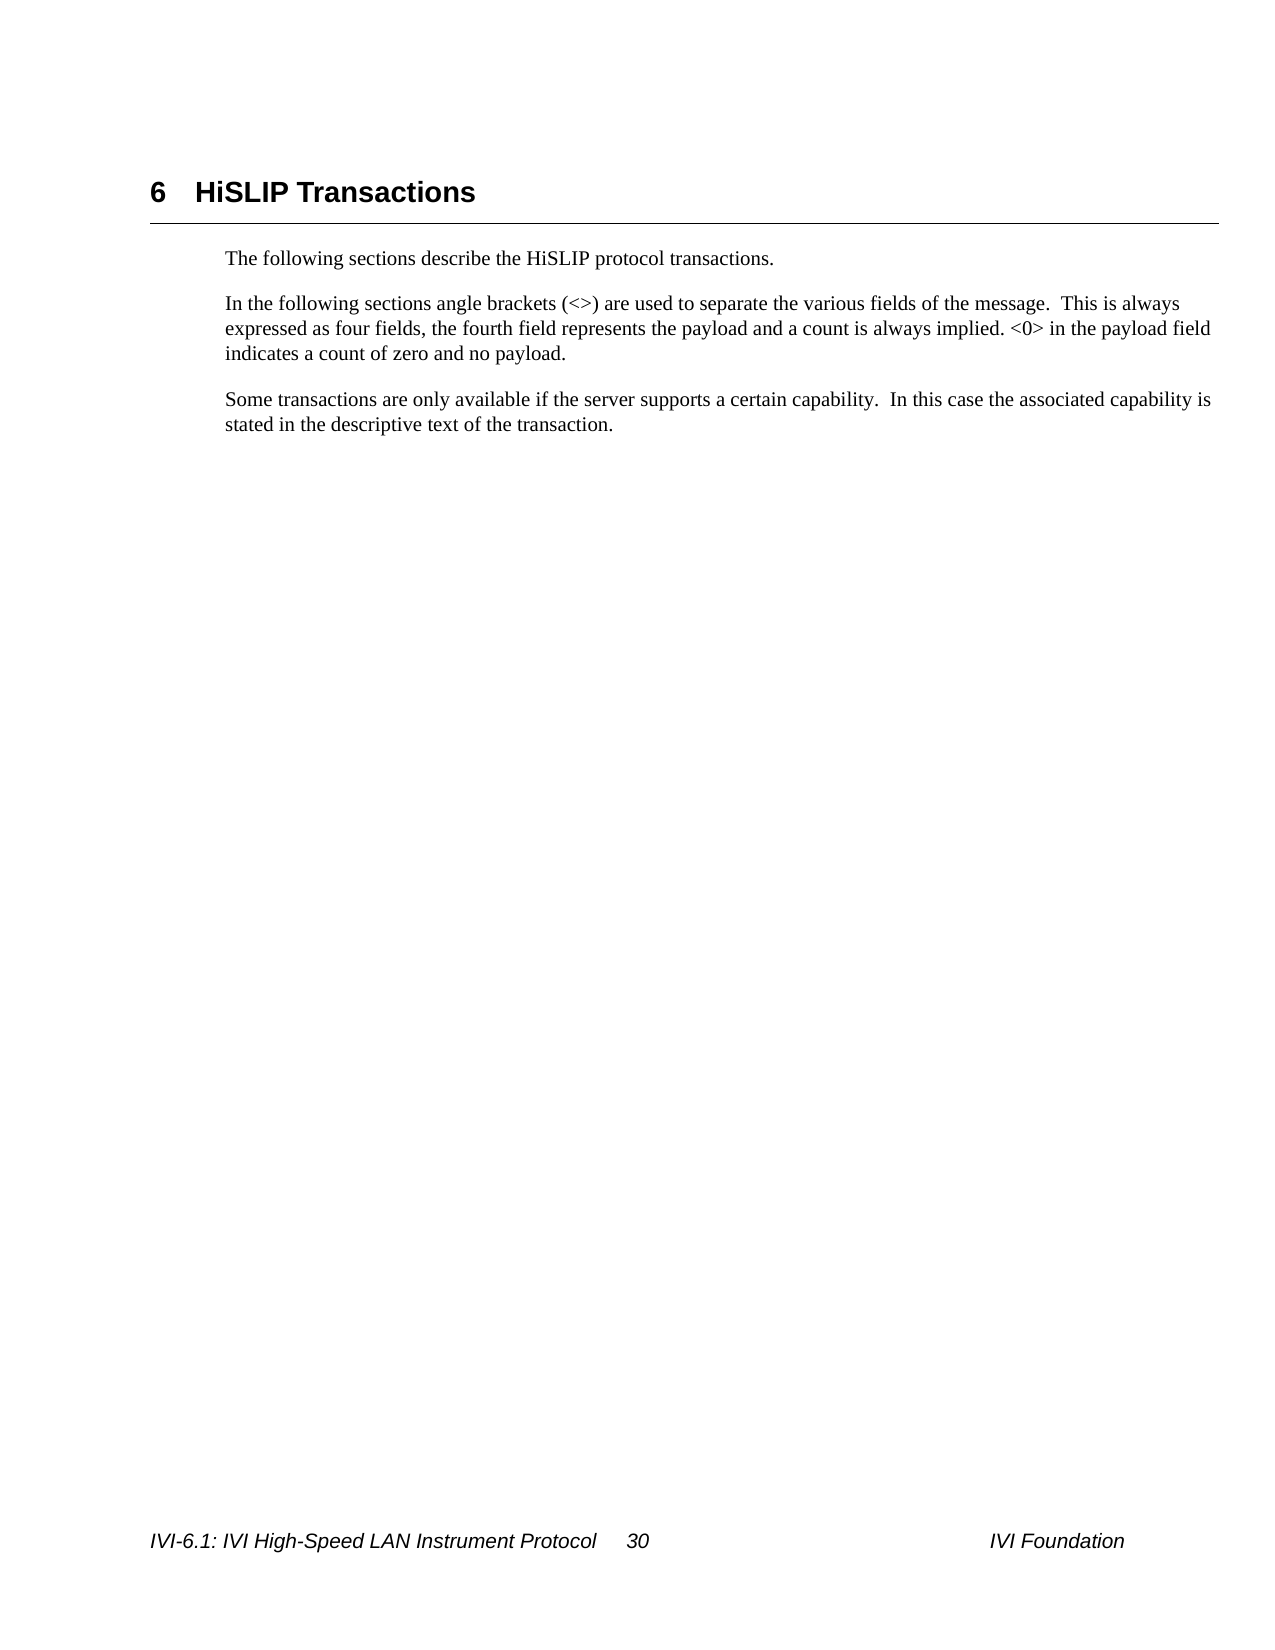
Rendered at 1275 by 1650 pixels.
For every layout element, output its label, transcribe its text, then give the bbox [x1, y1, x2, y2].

subtitle HiSLIP Transactions [150, 175, 1219, 223]
text Some transactions are only available if the server supports a certain capability. In this case the associated capability is stated in the descriptive text of the transaction. [225, 387, 1219, 437]
text In the following sections angle brackets (<>) are used to separate the various fields of the message. This is always expressed as four fields, the fourth field represents the payload and a count is always implied. <0> in the payload field indicates a count of zero and no payload. [225, 291, 1219, 366]
text The following sections describe the HiSLIP protocol transactions. [225, 245, 1219, 270]
